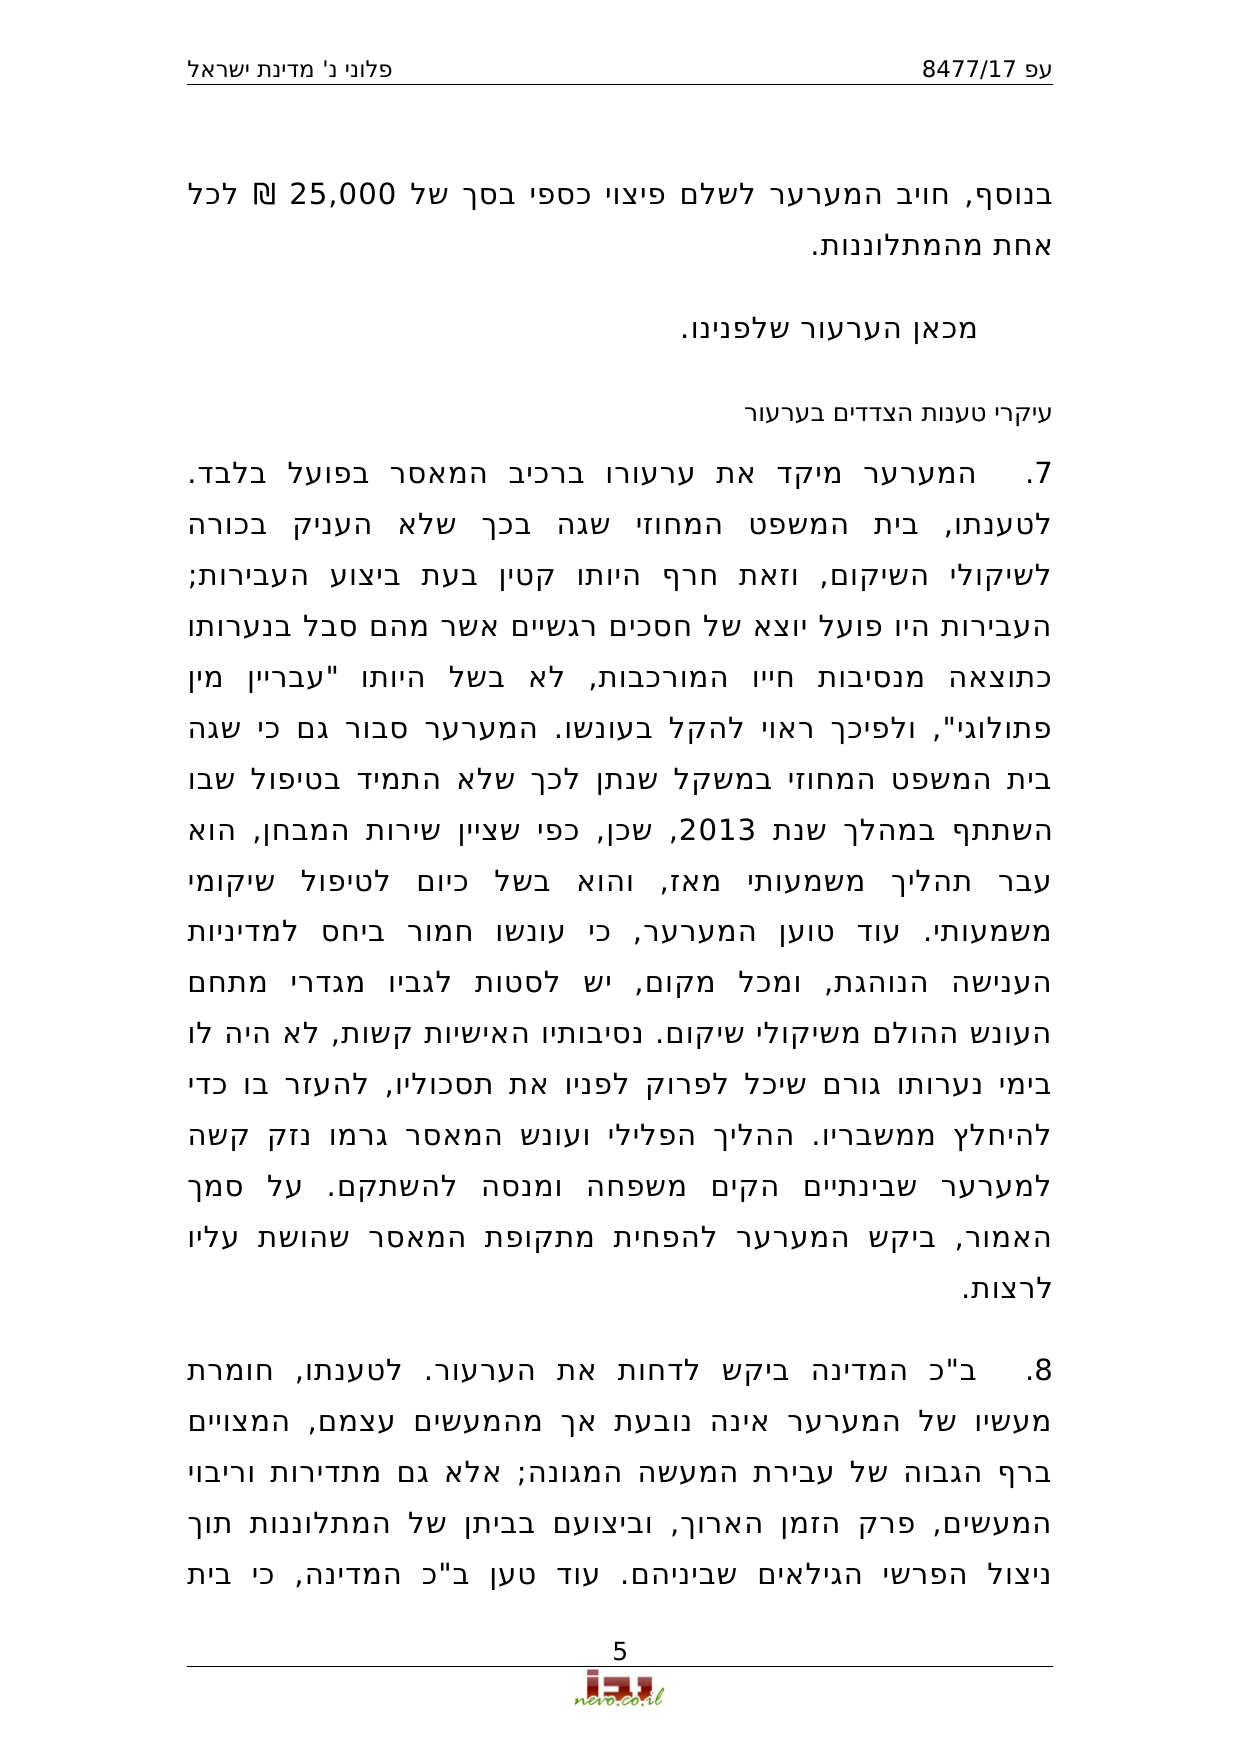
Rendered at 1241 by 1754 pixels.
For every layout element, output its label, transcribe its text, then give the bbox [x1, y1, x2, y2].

text עיקרי טענות הצדדים בערעור [187, 398, 1053, 427]
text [187, 177, 1053, 263]
picture [574, 1669, 666, 1707]
text מכאן הערעור שלפנינו. [187, 311, 1053, 345]
text 7. המערער מיקד את ערעורו ברכיב המאסר בפועל בלבד. לטענתו, בית המשפט המחוזי שגה בכך שלא העניק בכורה לשיקולי השיקום, וזאת חרף היותו קטין בעת ביצוע העבירות; העבירות היו פועל יוצא של חסכים רגשיים אשר מהם סבל בנערותו כתוצאה מנסיבות חייו המורכבות, לא בשל היותו "עבריין מין פתולוגי", ולפיכך ראוי להקל בעונשו. המערער סבור גם כי שגה בית המשפט המחוזי במשקל שנתן לכך שלא התמיד בטיפול שבו השתתף במהלך שנת 2013, שכן, כפי שציין שירות המבחן, הוא עבר תהליך משמעותי מאז, והוא בשל כיום לטיפול שיקומי משמעותי. עוד טוען המערער, כי עונשו חמור ביחס למדיניות הענישה הנוהגת, ומכל מקום, יש לסטות לגביו מגדרי מתחם העונש ההולם משיקולי שיקום. נסיבותיו האישיות קשות, לא היה לו בימי נערותו גורם שיכל לפרוק לפניו את תסכוליו, להעזר בו כדי להיחלץ ממשבריו. ההליך הפלילי ועונש המאסר גרמו נזק קשה למערער שבינתיים הקים משפחה ומנסה להשתקם. על סמך האמור, ביקש המערער להפחית מתקופת המאסר שהושת עליו לרצות. [187, 456, 1053, 1305]
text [187, 1353, 1053, 1591]
